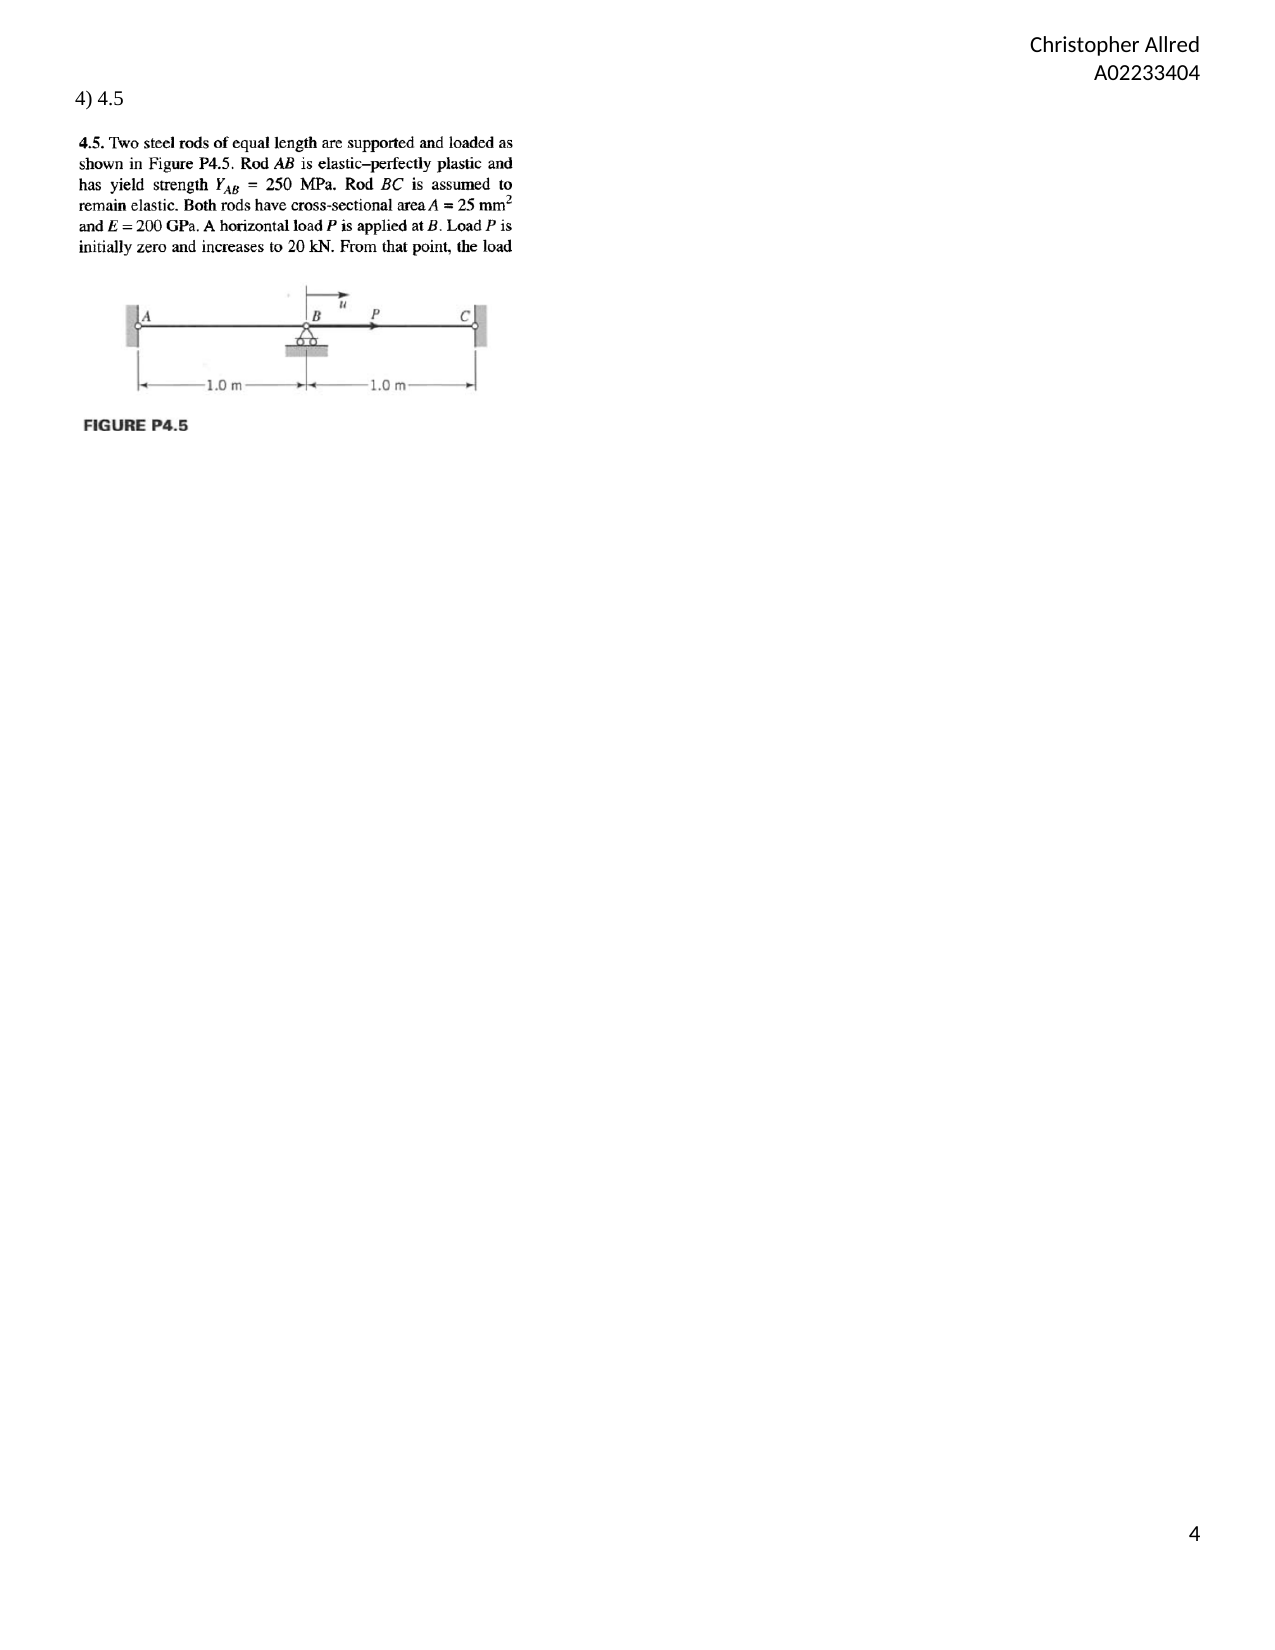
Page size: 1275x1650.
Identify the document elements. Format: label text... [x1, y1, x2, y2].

text 4) 4.5 [75, 86, 1200, 110]
picture [75, 128, 527, 264]
picture [75, 281, 511, 431]
